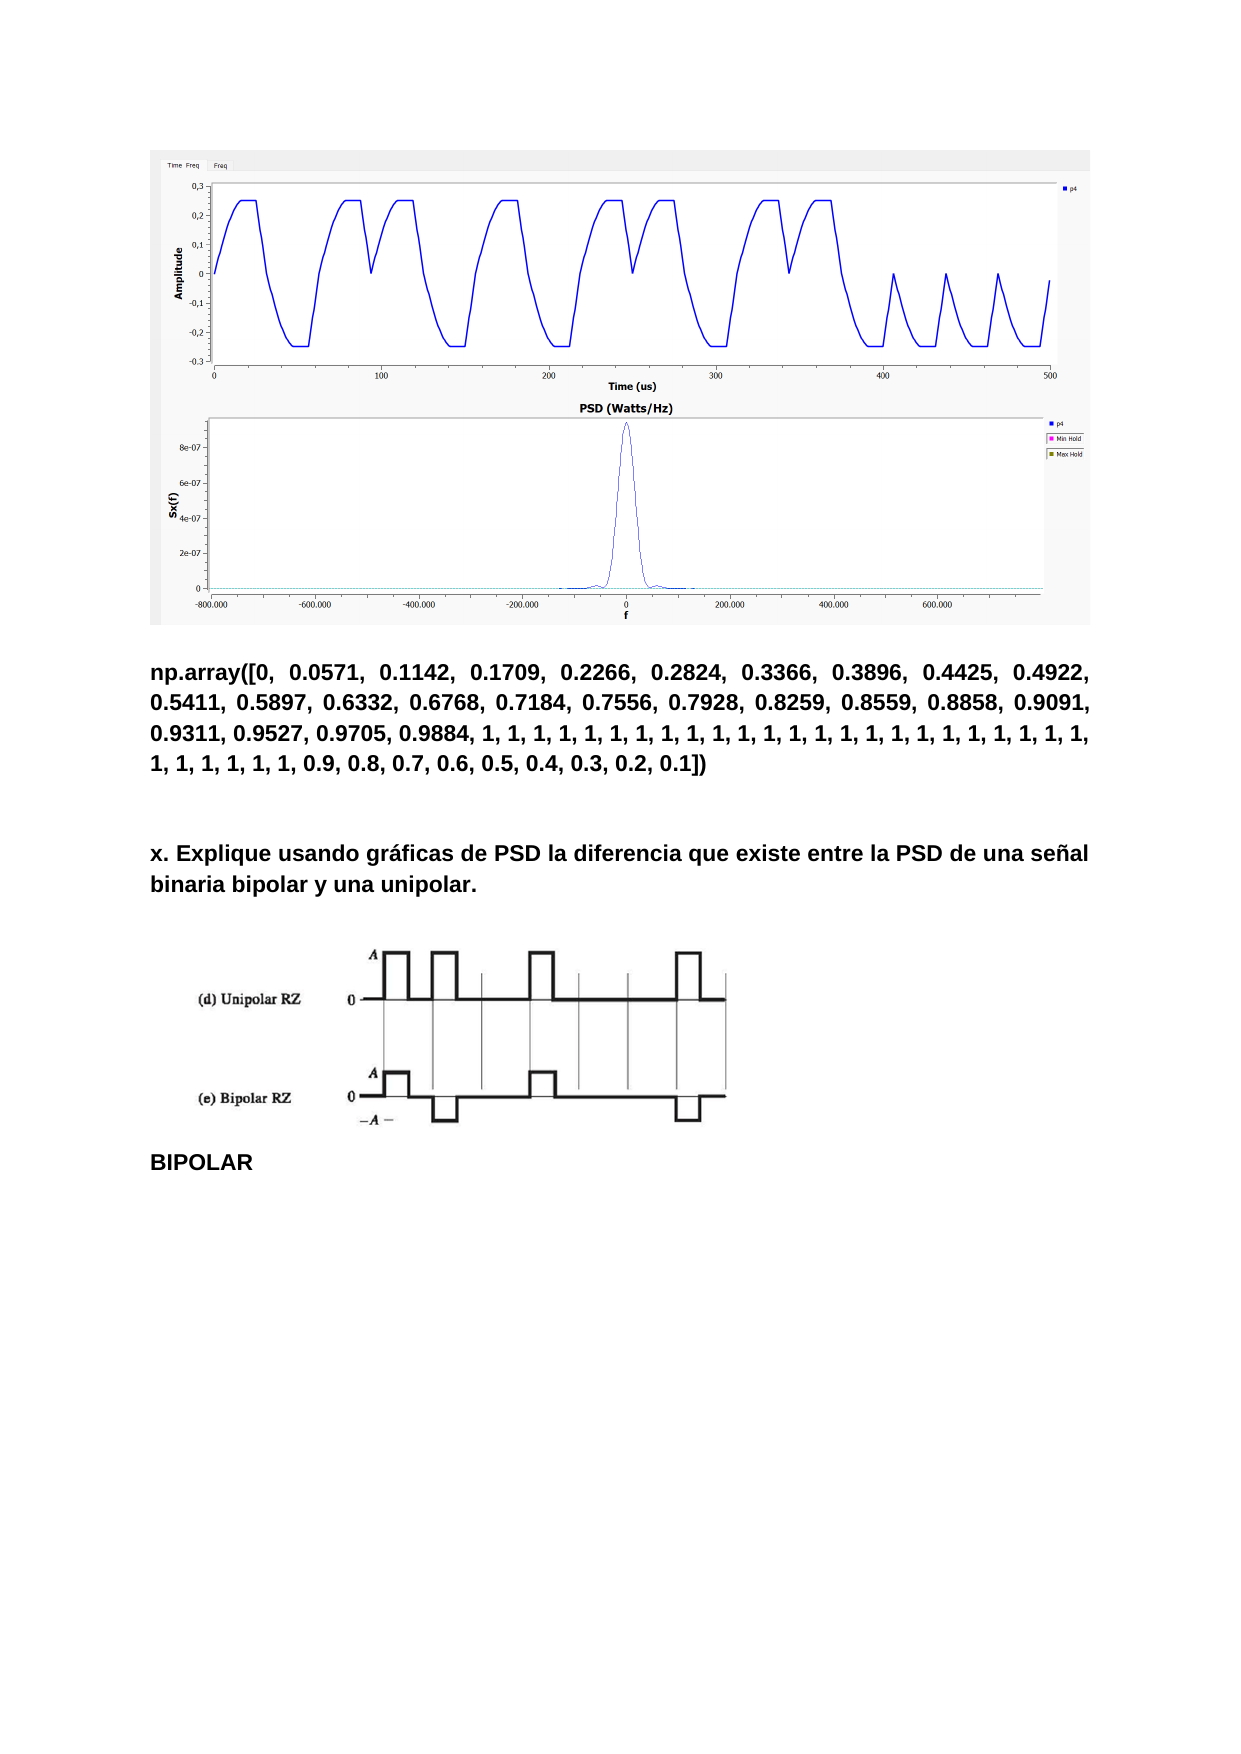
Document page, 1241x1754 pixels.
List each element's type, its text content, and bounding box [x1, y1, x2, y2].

text BIPOLAR [150, 1149, 1090, 1175]
text np.array([0, 0.0571, 0.1142, 0.1709, 0.2266, 0.2824, 0.3366, 0.3896, 0.4425, 0.4922, 0.5411, 0.5897, 0.6332, 0.6768, 0.7184, 0.7556, 0.7928, 0.8259, 0.8559, 0.8858, 0.9091, 0.9311, 0.9527, 0.9705, 0.9884, 1, 1, 1, 1, 1, 1, 1, 1, 1, 1, 1, 1, 1, 1, 1, 1, 1, 1, 1, 1, 1, 1, 1, 1, 1, 1, 1, 1, 1, 1, 0.9, 0.8, 0.7, 0.6, 0.5, 0.4, 0.3, 0.2, 0.1]) [150, 659, 1090, 776]
picture [150, 150, 1091, 625]
text x. Explique usando gráficas de PSD la diferencia que existe entre la PSD de una señal binaria bipolar y una unipolar. [150, 840, 1090, 897]
picture [150, 931, 756, 1146]
